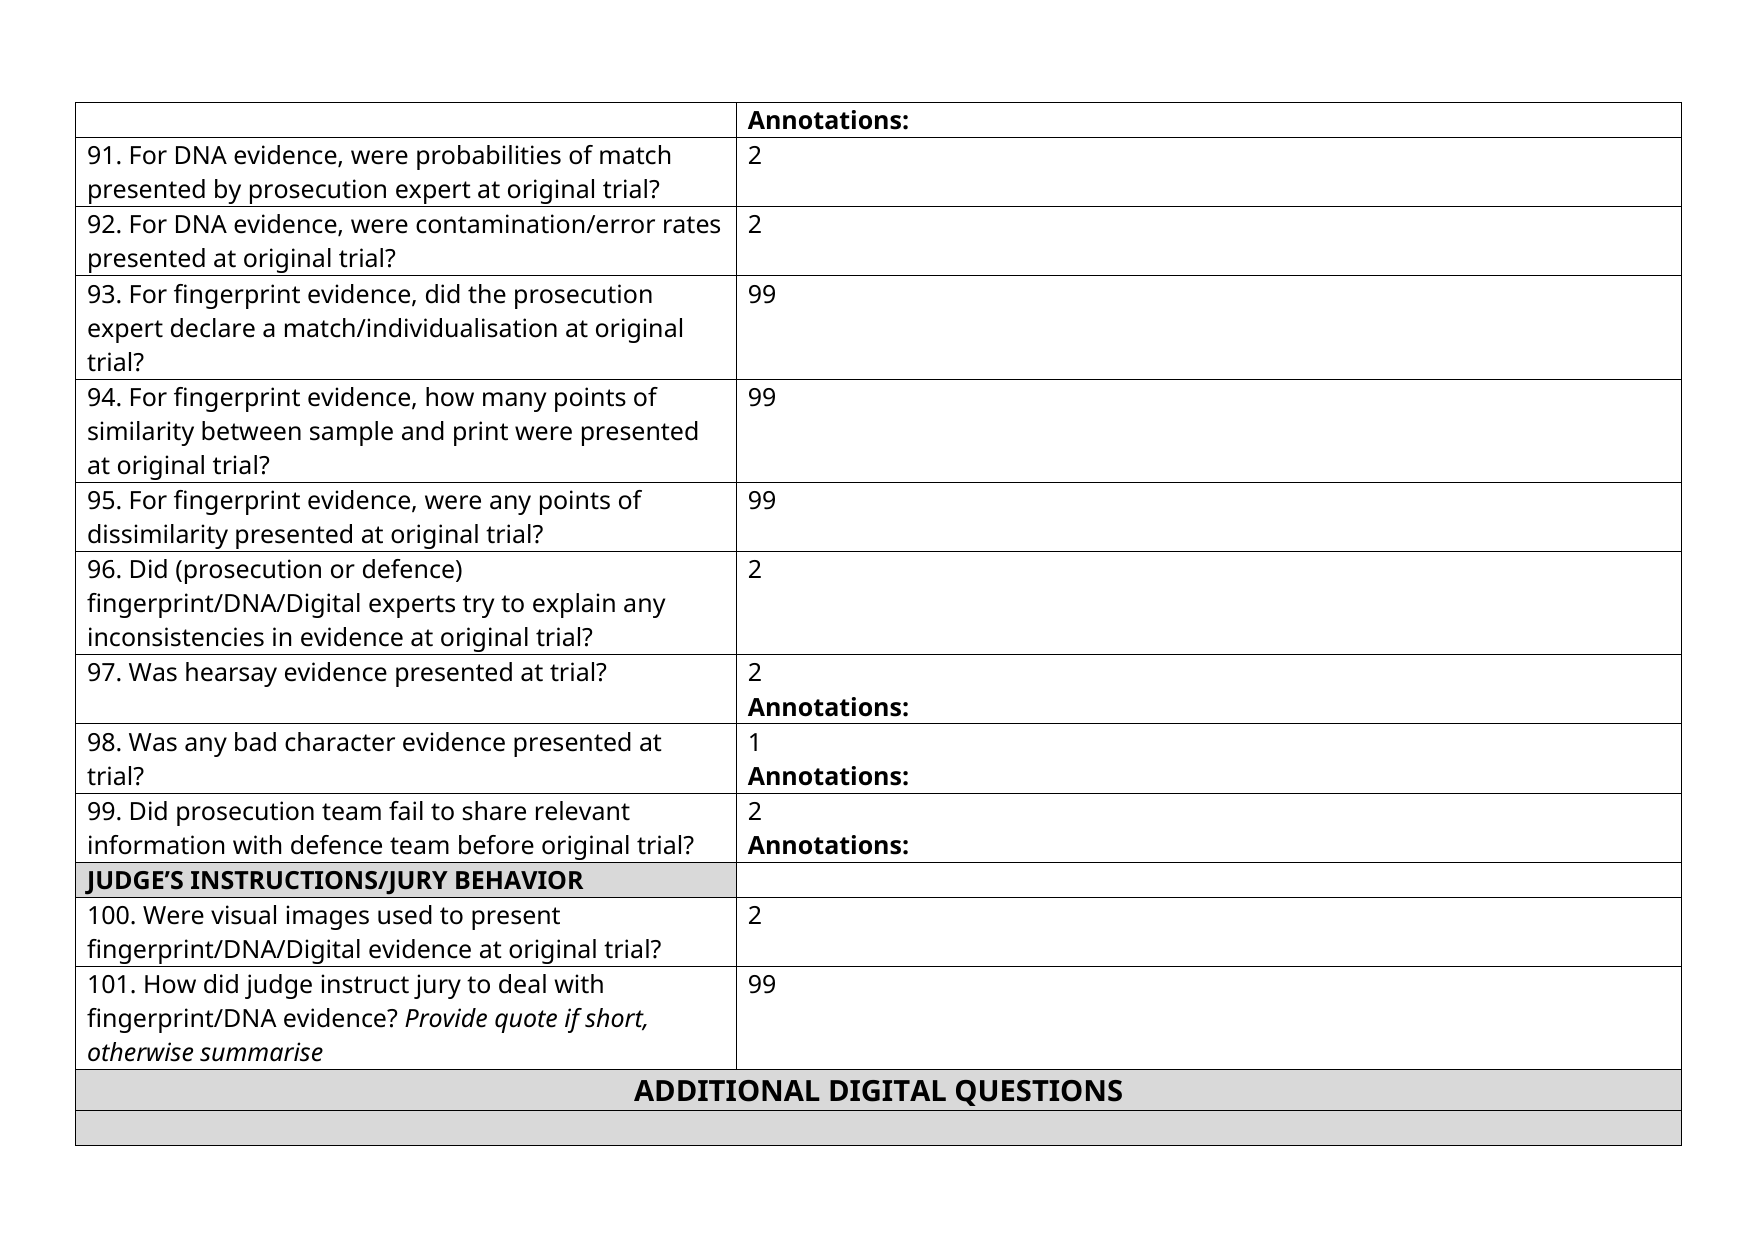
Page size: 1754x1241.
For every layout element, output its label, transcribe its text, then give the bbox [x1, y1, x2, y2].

table_cell 2 [737, 138, 1681, 206]
table_cell 94. For fingerprint evidence, how many points of similarity between sample and print were presented at original trial? [76, 380, 736, 482]
table_cell JUDGE’S INSTRUCTIONS/JURY BEHAVIOR [76, 863, 736, 897]
table_cell 2 [737, 898, 1681, 966]
table_cell 2 [737, 207, 1681, 275]
table_cell 98. Was any bad character evidence presented at trial? [76, 724, 736, 792]
table_cell 99 [737, 380, 1681, 482]
table_cell 100. Were visual images used to present fingerprint/DNA/Digital evidence at original trial? [76, 898, 736, 966]
table_cell ADDITIONAL DIGITAL QUESTIONS [76, 1070, 1681, 1110]
table_cell 96. Did (prosecution or defence) fingerprint/DNA/Digital experts try to explain any inconsistencies in evidence at original trial? [76, 552, 736, 654]
table_cell 97. Was hearsay evidence presented at trial? [76, 655, 736, 723]
table_cell 2 [737, 552, 1681, 654]
table_cell 1 Annotations: [737, 724, 1681, 792]
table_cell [737, 103, 1681, 137]
table_cell [737, 863, 1681, 897]
table_cell 91. For DNA evidence, were probabilities of match presented by prosecution expert at original trial? [76, 138, 736, 206]
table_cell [76, 103, 736, 137]
table_cell 93. For fingerprint evidence, did the prosecution expert declare a match/individualisation at original trial? [76, 276, 736, 378]
table_cell 2 Annotations: [737, 655, 1681, 723]
table_cell 95. For fingerprint evidence, were any points of dissimilarity presented at original trial? [76, 483, 736, 551]
table_cell 99 [737, 967, 1681, 1069]
table_cell 101. How did judge instruct jury to deal with fingerprint/DNA evidence? Provide quote if short, otherwise summarise [76, 967, 736, 1069]
table_cell 99. Did prosecution team fail to share relevant information with defence team before original trial? [76, 794, 736, 862]
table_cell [76, 1111, 1681, 1145]
table_cell 2 Annotations: [737, 794, 1681, 862]
table_cell 99 [737, 276, 1681, 378]
table_cell 99 [737, 483, 1681, 551]
table_cell 92. For DNA evidence, were contamination/error rates presented at original trial? [76, 207, 736, 275]
